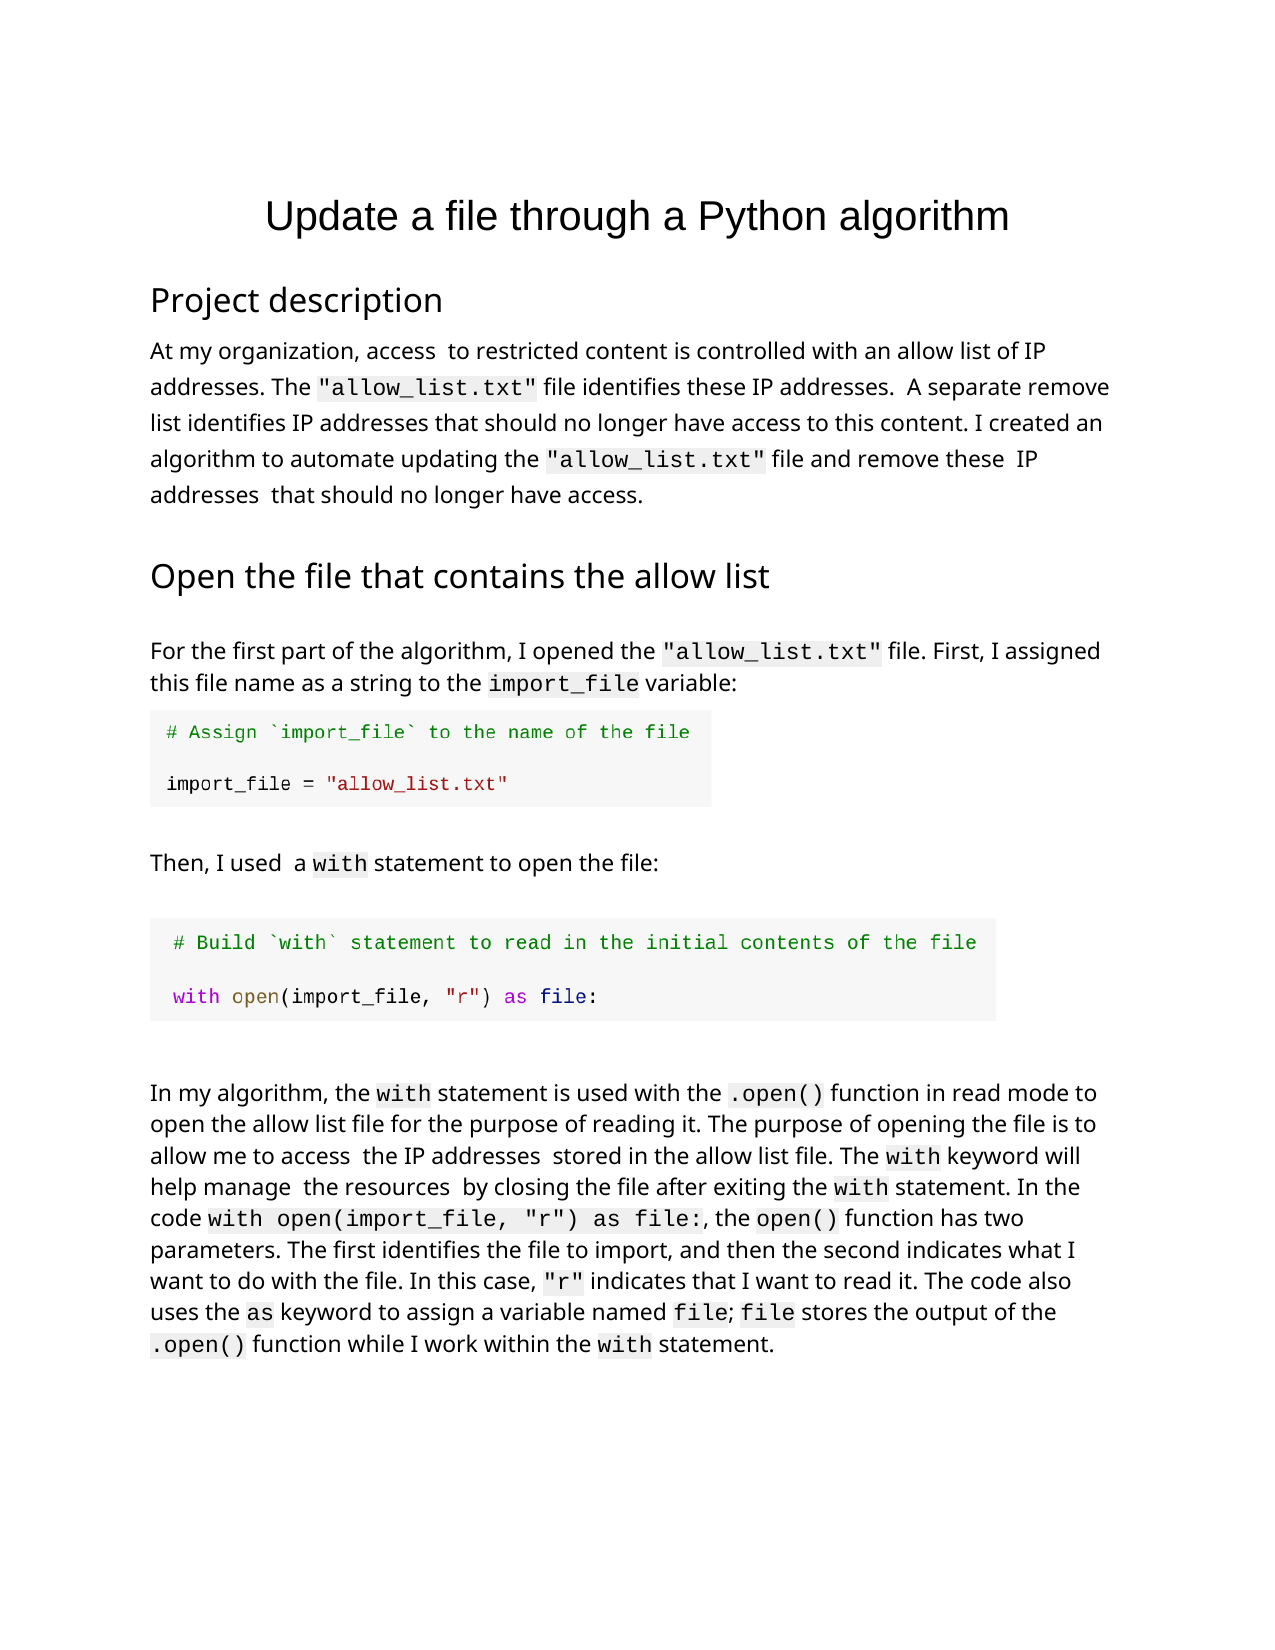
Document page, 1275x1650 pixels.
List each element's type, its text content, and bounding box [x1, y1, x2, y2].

subtitle Update a file through a Python algorithm [150, 192, 1125, 239]
subtitle For the first part of the algorithm, I opened the "allow_list.txt" file. First, I assigned this file name as a string to the import_file variable: [150, 635, 1125, 698]
picture [150, 918, 997, 1021]
subtitle Project description [150, 277, 1125, 322]
subtitle Open the file that contains the allow list [150, 552, 1125, 598]
picture [150, 710, 712, 807]
text In my algorithm, the with statement is used with the .open() function in read mode to open the allow list file for the purpose of reading it. The purpose of opening the file is to allow me to access the IP addresses stored in the allow list file. The with keyword will help manage the resources by closing the file after exiting the with statement. In the code with open(import_file, "r") as file:, the open() function has two parameters. The first identifies the file to import, and then the second indicates what I want to do with the file. In this case, "r" indicates that I want to read it. The code also uses the as keyword to assign a variable named file; file stores the output of the .open() function while I work within the with statement. [150, 1077, 1125, 1359]
text Then, I used a with statement to open the file: [150, 847, 1125, 878]
text At my organization, access to restricted content is controlled with an allow list of IP addresses. The "allow_list.txt" file identifies these IP addresses. A separate remove list identifies IP addresses that should no longer have access to this content. I created an algorithm to automate updating the "allow_list.txt" file and remove these IP addresses that should no longer have access. [150, 335, 1125, 510]
